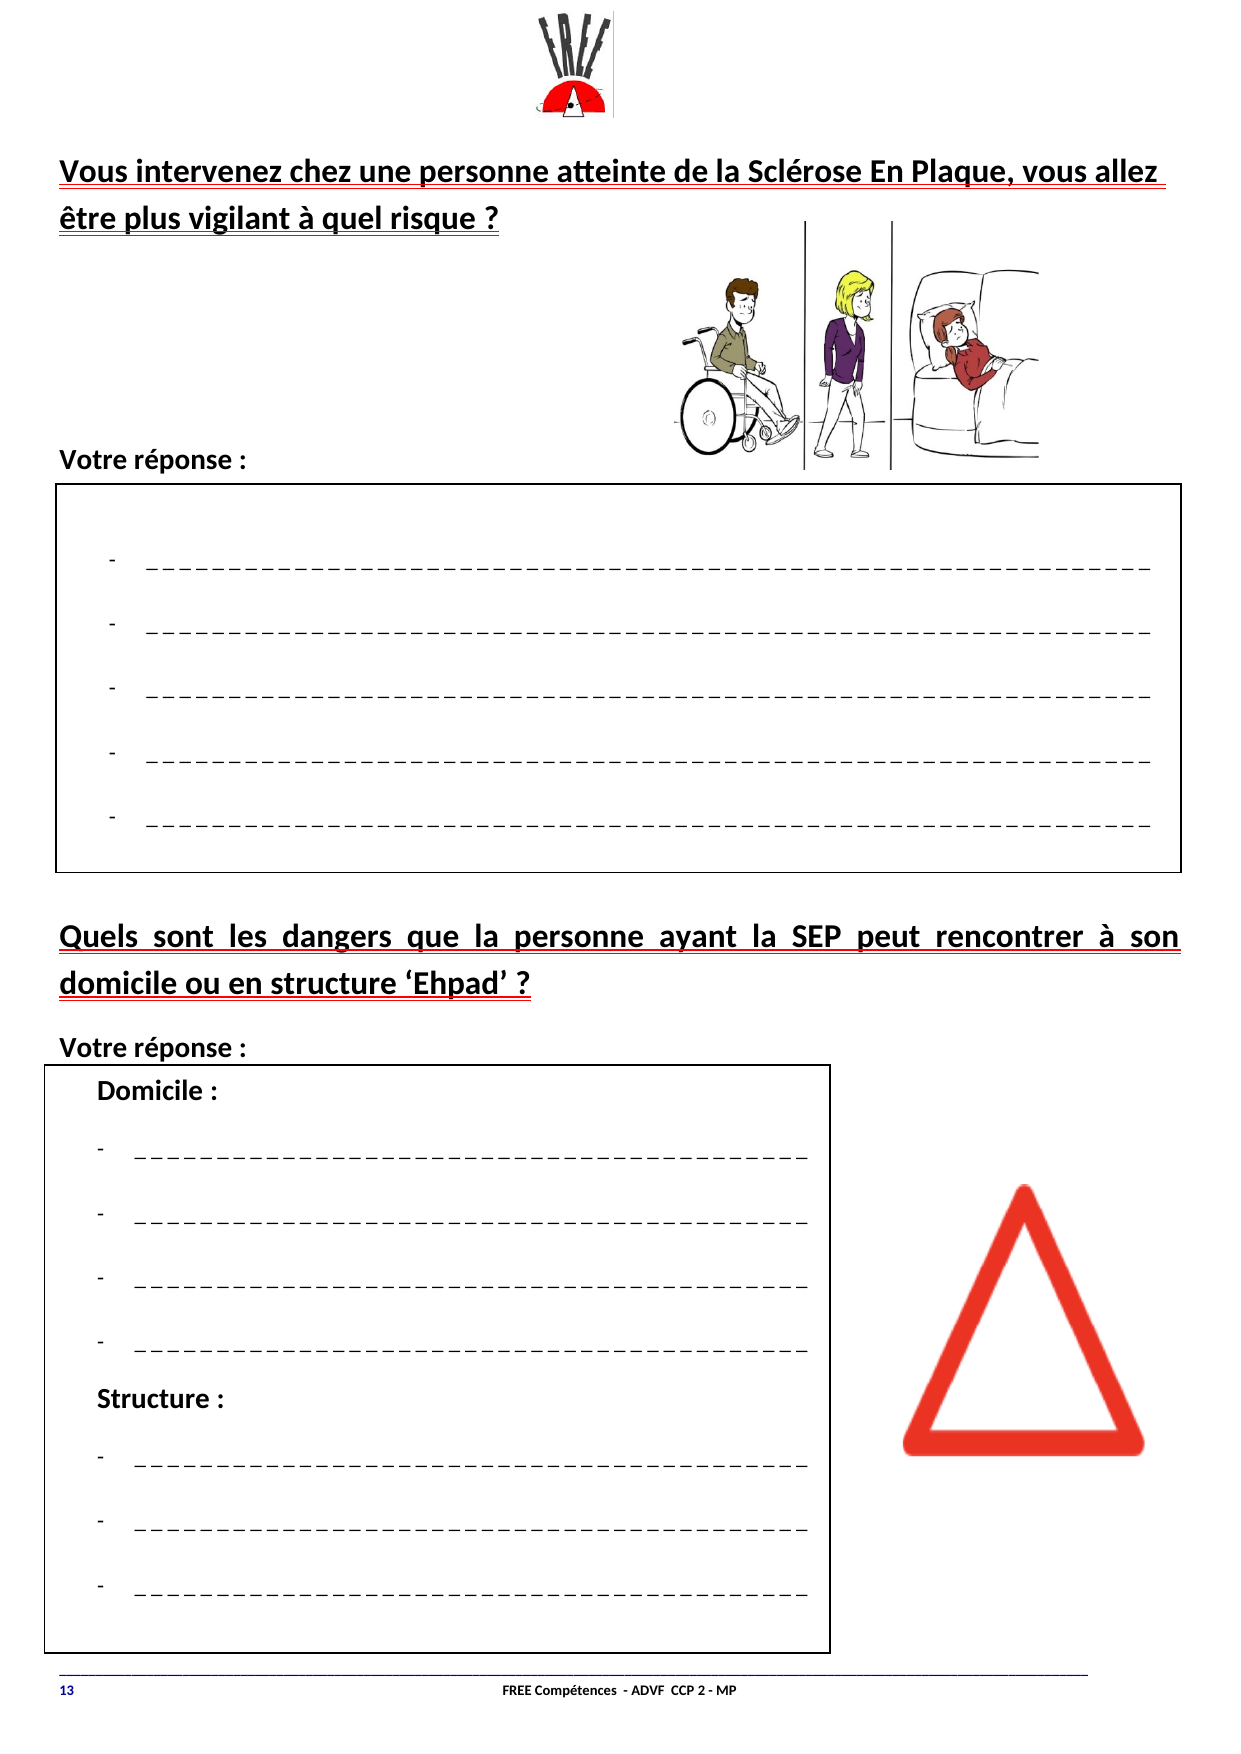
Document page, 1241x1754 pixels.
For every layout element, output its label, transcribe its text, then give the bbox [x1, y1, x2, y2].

picture [864, 1150, 1181, 1500]
text Vous intervenez chez une personne atteinte de la Sclérose En Plaque, vous allez être plus vigilant à quel risque ? [59, 150, 1181, 237]
picture [534, 11, 614, 118]
list Votre réponse : [59, 1029, 1181, 1065]
picture [674, 237, 1039, 441]
text Quels sont les dangers que la personne ayant la SEP peut rencontrer à son domicile ou en structure ‘Ehpad’ ? [59, 954, 1181, 1003]
text Quels sont les dangers que la personne ayant la SEP peut rencontrer à son domicile ou en structure ‘Ehpad’ ? [59, 915, 1181, 949]
list Votre réponse : [59, 441, 1181, 477]
